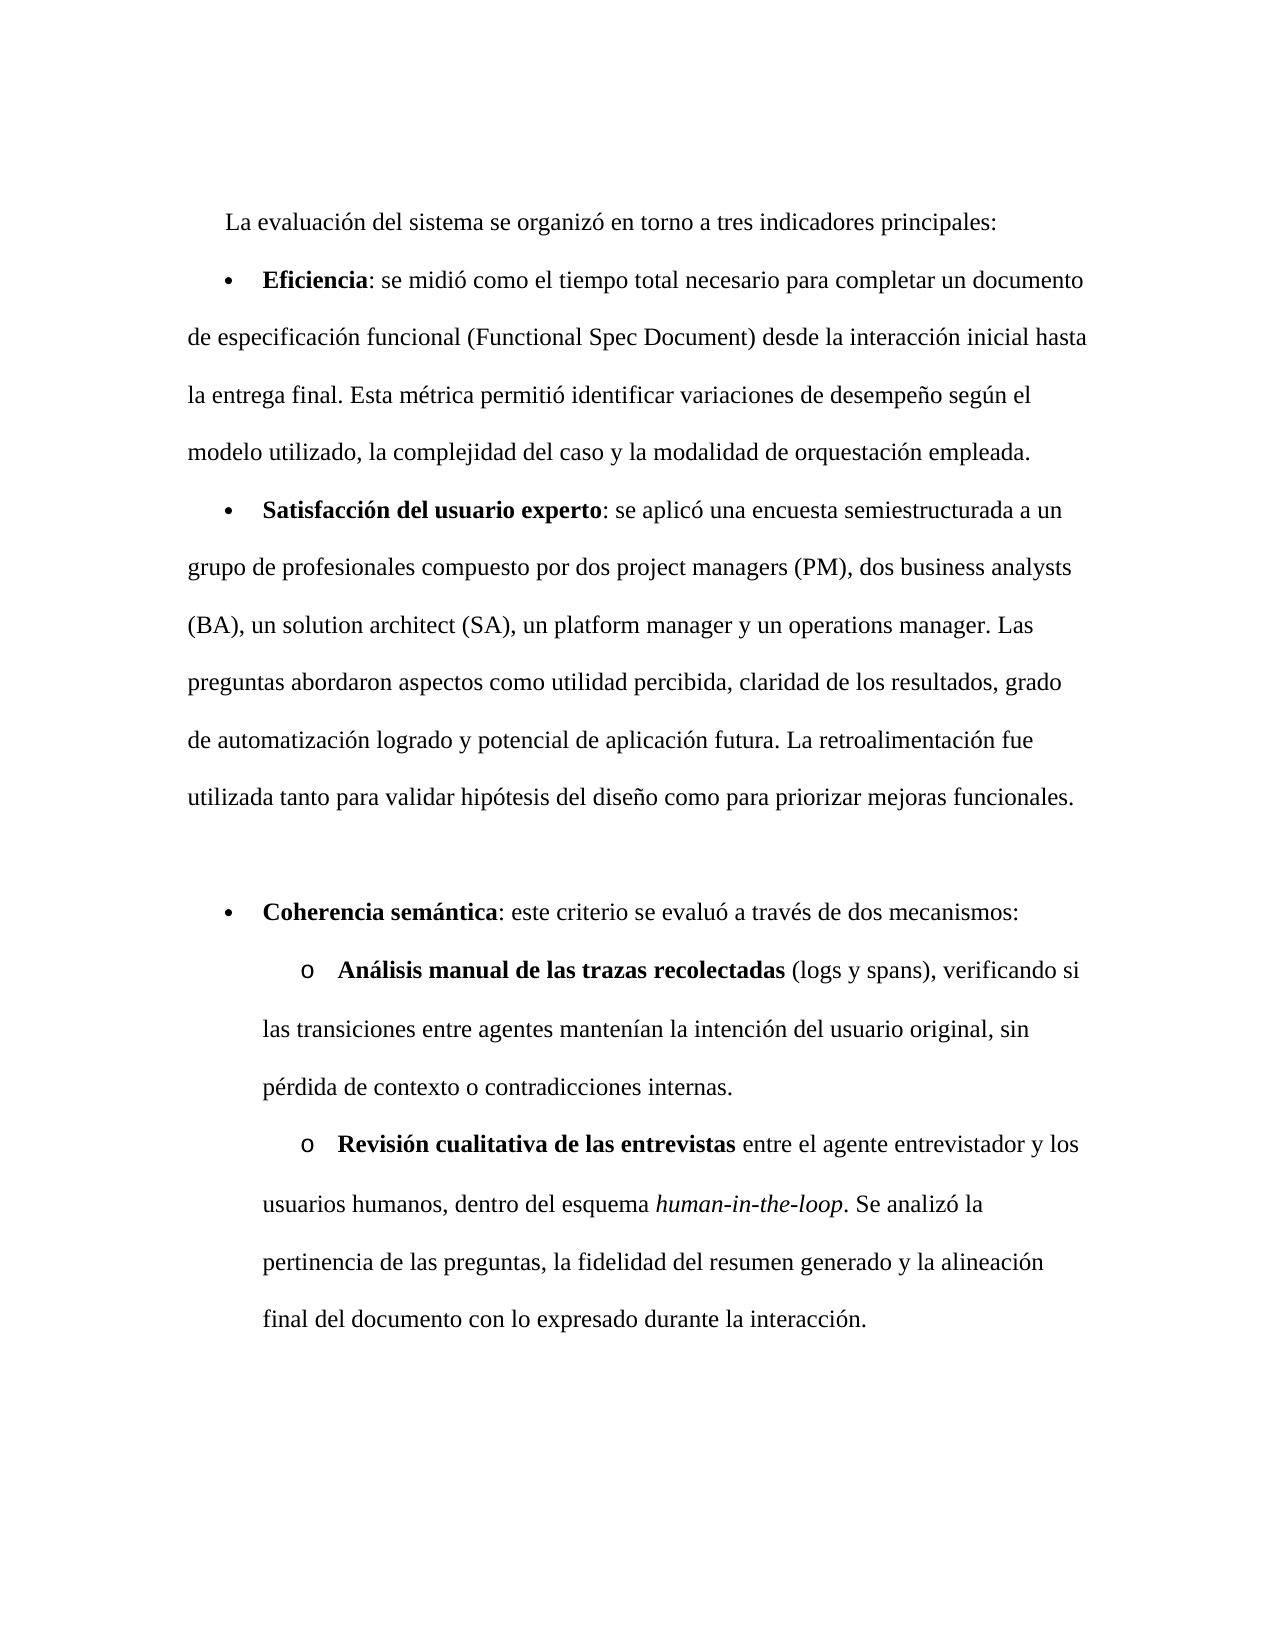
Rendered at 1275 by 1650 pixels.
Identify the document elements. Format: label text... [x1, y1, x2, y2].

list Revisión cualitativa de las entrevistas entre el agente entrevistador y los usuarios humanos, dentro del esquema human-in-the-loop. Se analizó la pertinencia de las preguntas, la fidelidad del resumen generado y la alineación final del documento con lo expresado durante la interacción. [262, 1129, 1087, 1333]
list Eficiencia: se midió como el tiempo total necesario para completar un documento de especificación funcional (Functional Spec Document) desde la interacción inicial hasta la entrega final. Esta métrica permitió identificar variaciones de desempeño según el modelo utilizado, la complejidad del caso y la modalidad de orquestación empleada. [187, 265, 1087, 466]
list Análisis manual de las trazas recolectadas (logs y spans), verificando si las transiciones entre agentes mantenían la intención del usuario original, sin pérdida de contexto o contradicciones internas. [262, 955, 1087, 1101]
text La evaluación del sistema se organizó en torno a tres indicadores principales: [187, 207, 1087, 236]
list Coherencia semántica: este criterio se evaluó a través de dos mecanismos: [187, 897, 1087, 926]
list Satisfacción del usuario experto: se aplicó una encuesta semiestructurada a un grupo de profesionales compuesto por dos project managers (PM), dos business analysts (BA), un solution architect (SA), un platform manager y un operations manager. Las preguntas abordaron aspectos como utilidad percibida, claridad de los resultados, grado de automatización logrado y potencial de aplicación futura. La retroalimentación fue utilizada tanto para validar hipótesis del diseño como para priorizar mejoras funcionales. [187, 495, 1087, 811]
